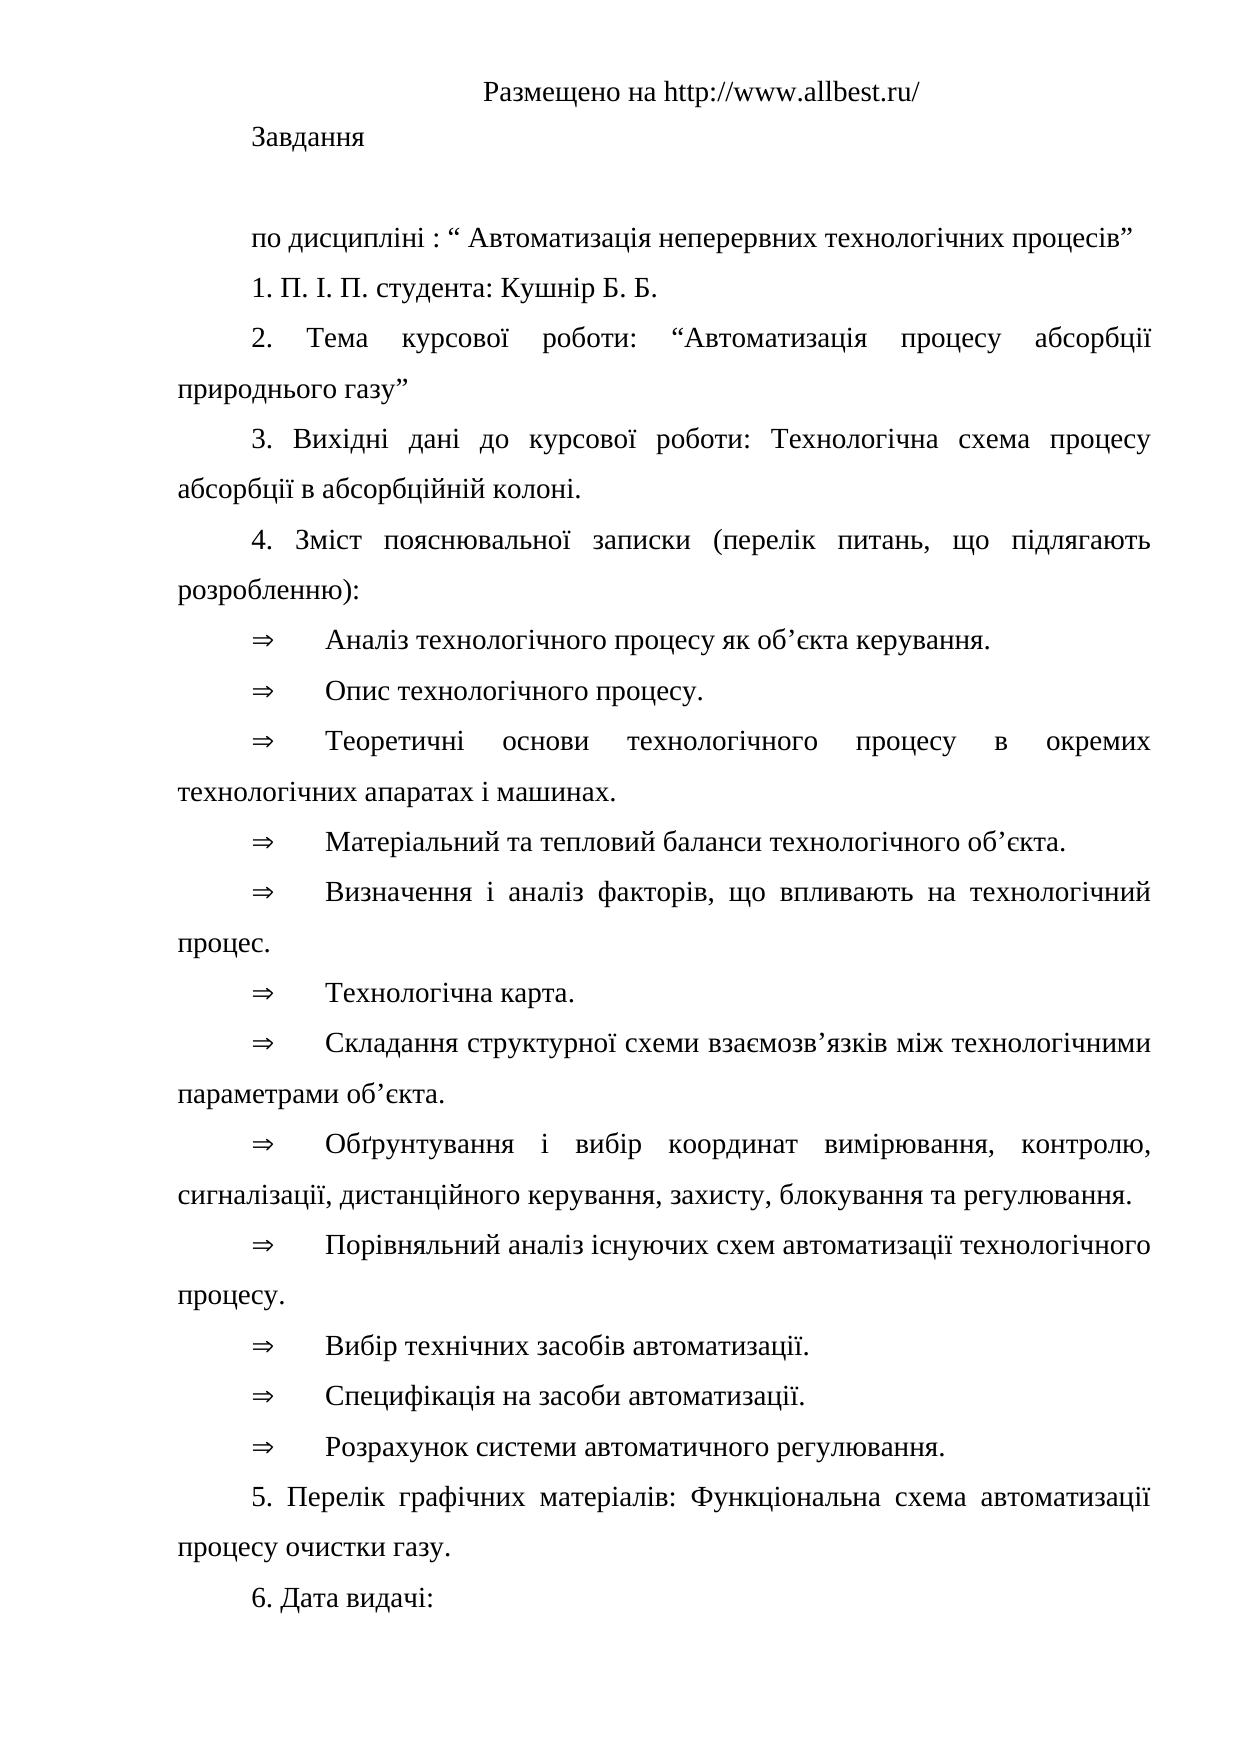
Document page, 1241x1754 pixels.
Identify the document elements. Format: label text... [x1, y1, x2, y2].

list Аналіз технологічного процесу як об’єкта керування. [177, 622, 1152, 656]
text 4. Зміст пояснювальної записки (перелік питань, що підлягають розробленню): [177, 522, 1152, 606]
list Технологічна карта. [177, 975, 1152, 1009]
list Опис технологічного процесу. [177, 673, 1152, 707]
list Визначення і аналіз факторів, що впливають на технологічний процес. [177, 874, 1152, 958]
list Специфікація на засоби автоматизації. [177, 1378, 1152, 1412]
text 5. Перелік графічних матеріалів: Функціональна схема автоматизації процесу очистки газу. [177, 1479, 1152, 1563]
text 6. Дата видачі: [177, 1580, 1152, 1613]
list Обґрунтування і вибір координат вимірювання, контролю, сигналізації, дистанційного керування, захисту, блокування та регулювання. [177, 1126, 1152, 1210]
list Теоретичні основи технологічного процесу в окремих технологічних апаратах і машинах. [177, 723, 1152, 807]
text 1. П. І. П. студента: Кушнір Б. Б. [177, 270, 1152, 304]
subtitle Завдання [177, 119, 1152, 153]
list Складання структурної схеми взаємозв’язків між технологічними параметрами об’єкта. [177, 1026, 1152, 1109]
list Вибір технічних засобів автоматизації. [177, 1328, 1152, 1361]
text 3. Вихідні дані до курсової роботи: Технологічна схема процесу абсорбції в абсорбційній колоні. [177, 421, 1152, 505]
text 2. Тема курсової роботи: “Автоматизація процесу абсорбції природнього газу” [177, 321, 1152, 404]
list Порівняльний аналіз існуючих схем автоматизації технологічного процесу. [177, 1227, 1152, 1311]
text по дисципліні : “ Автоматизація неперервних технологічних процесів” [177, 220, 1152, 253]
list Матеріальний та тепловий баланси технологічного об’єкта. [177, 824, 1152, 858]
list Розрахунок системи автоматичного регулювання. [177, 1429, 1152, 1462]
